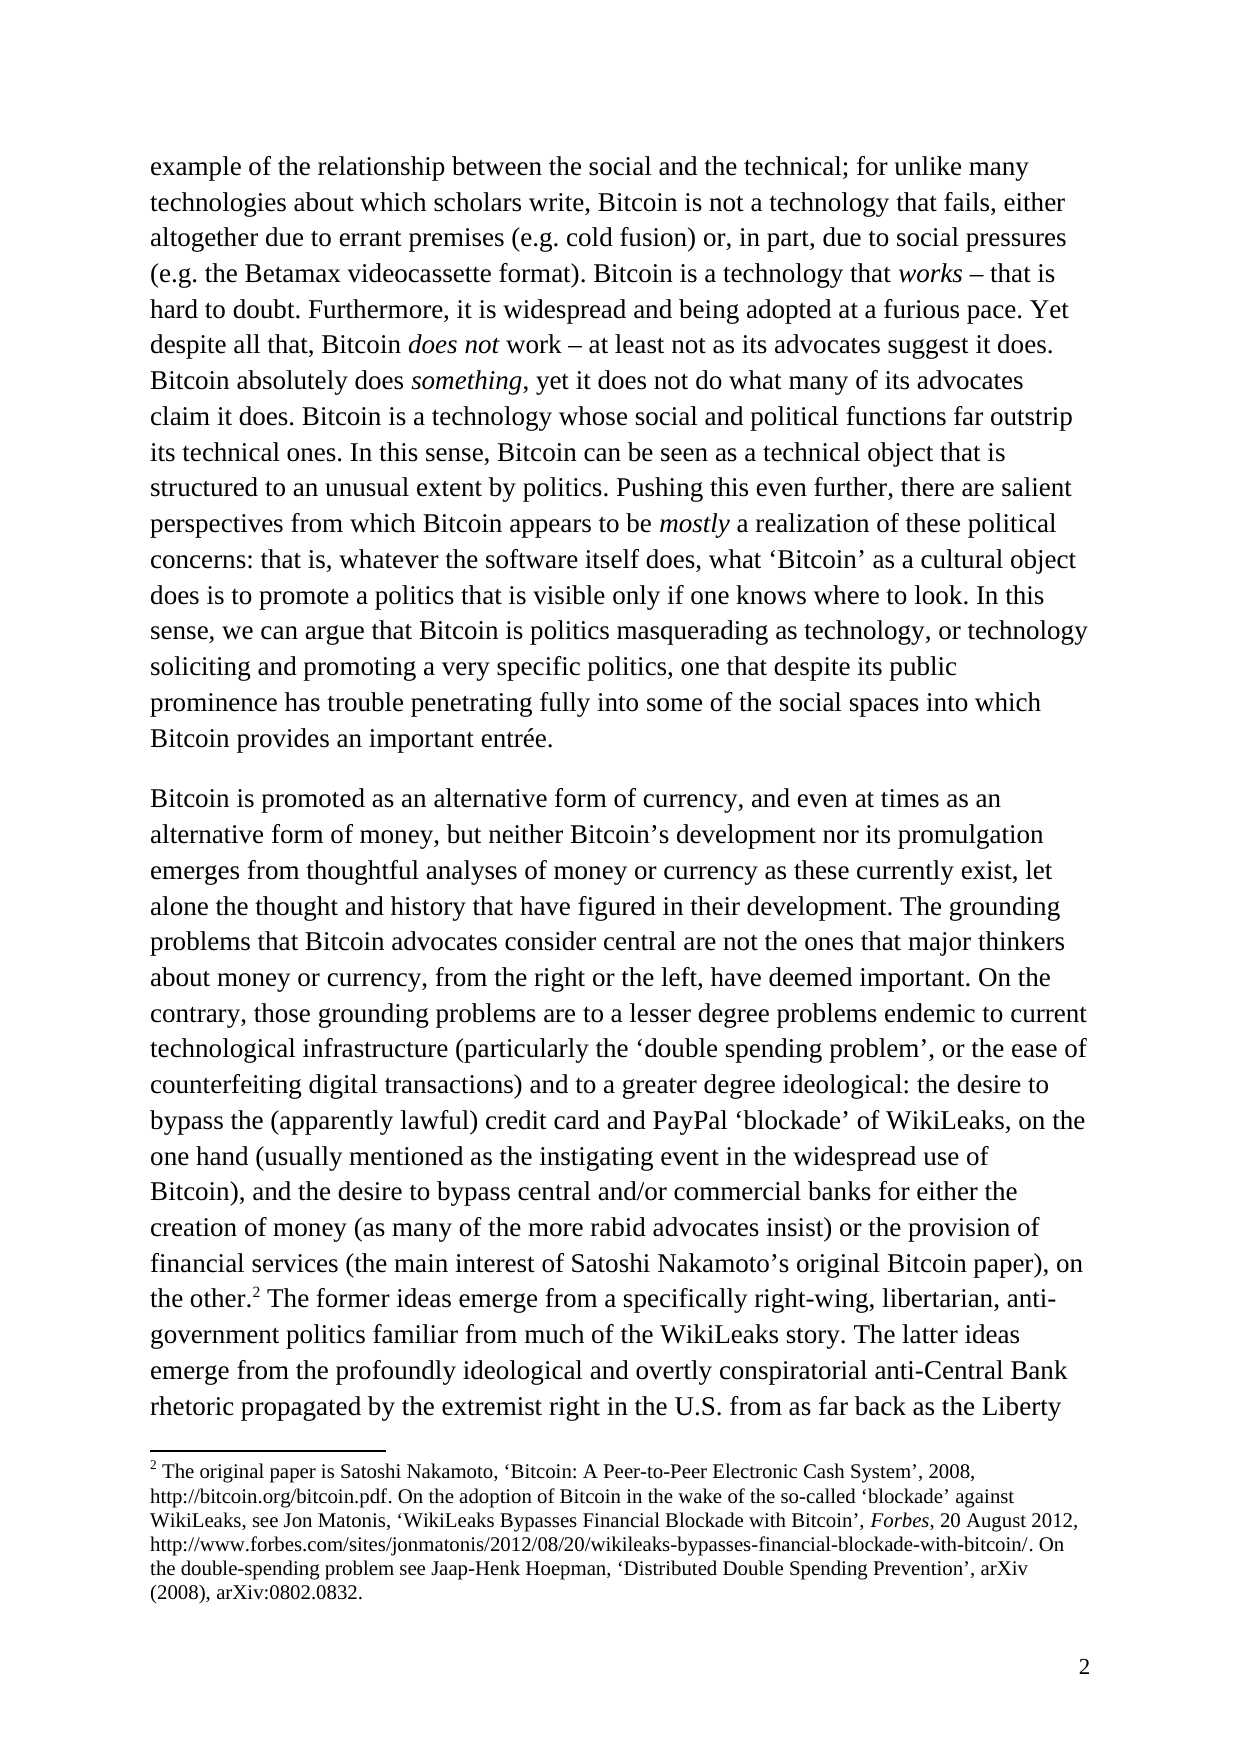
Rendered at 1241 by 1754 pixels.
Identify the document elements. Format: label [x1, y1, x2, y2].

text [150, 150, 1090, 753]
text [150, 782, 1090, 1421]
